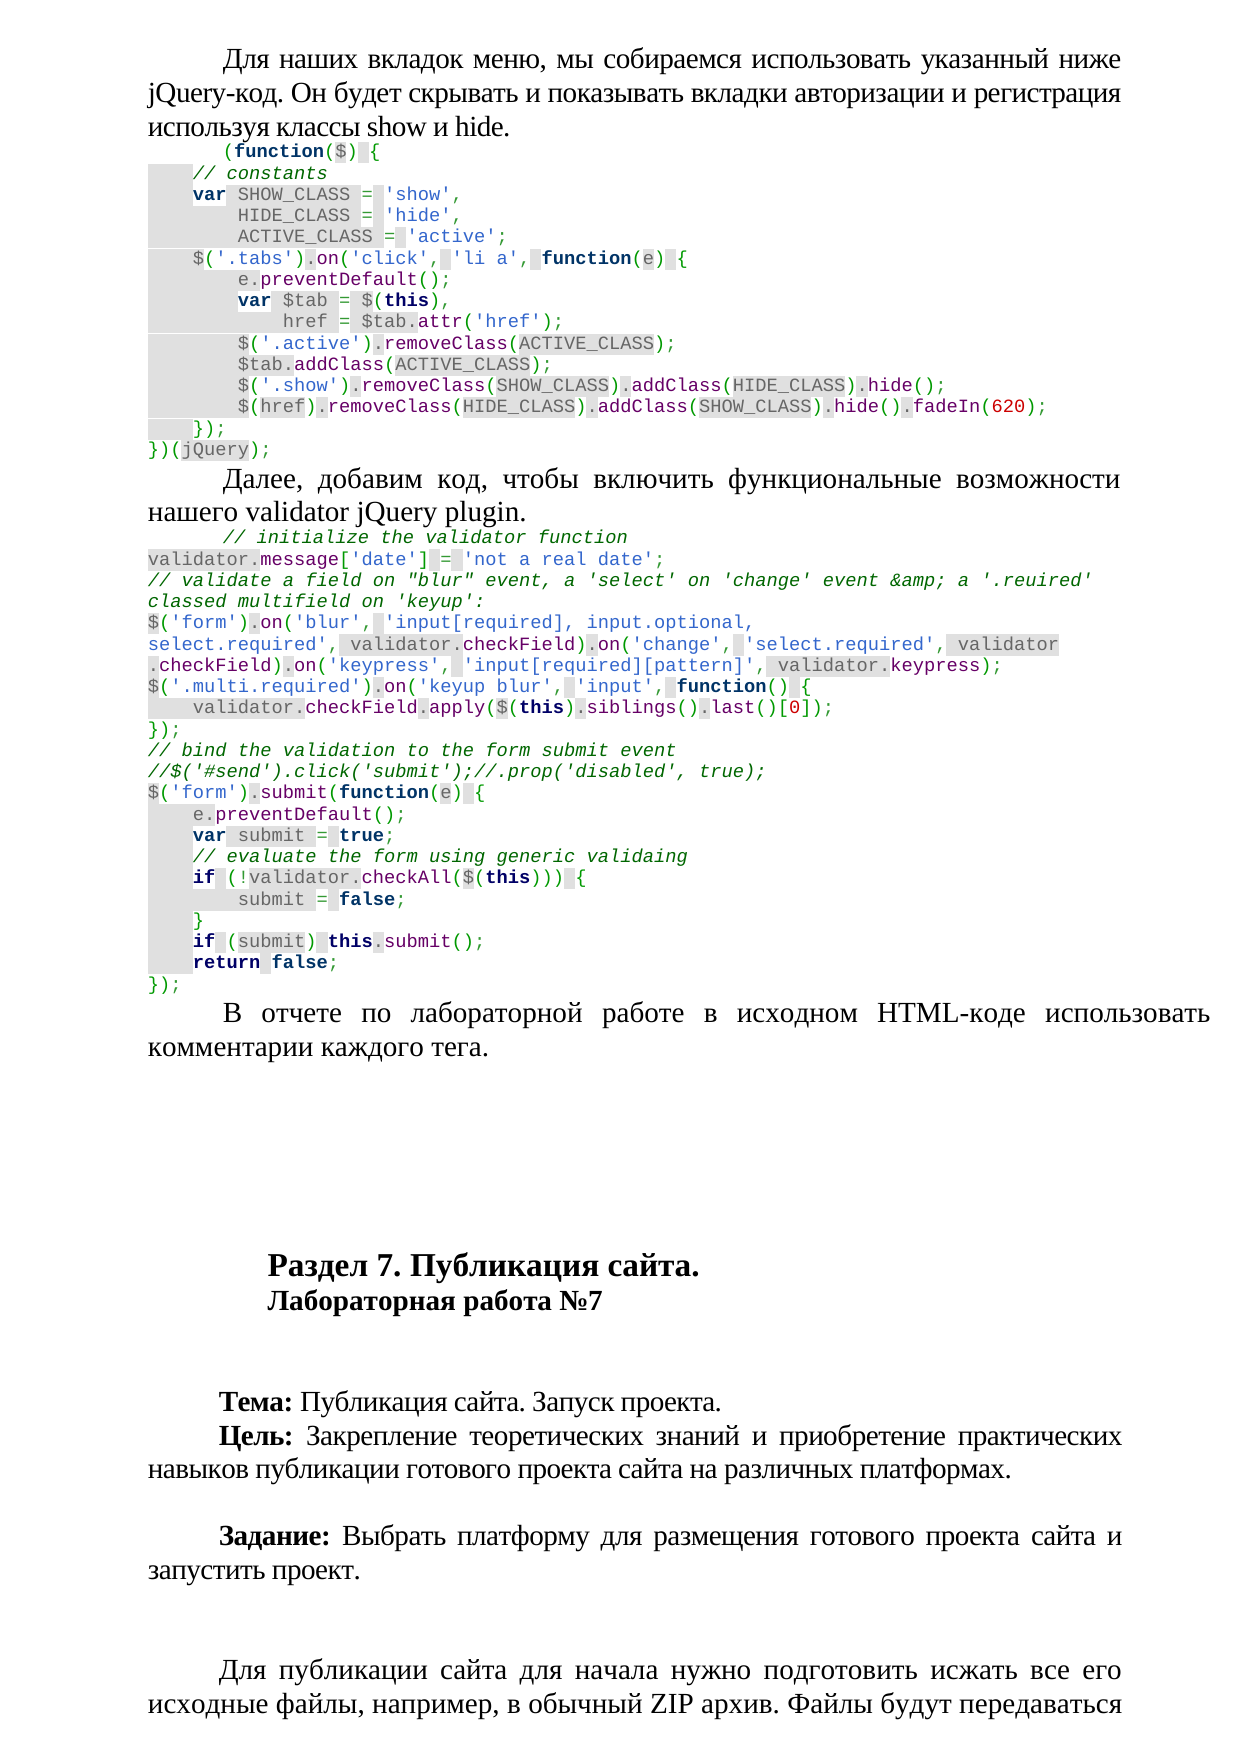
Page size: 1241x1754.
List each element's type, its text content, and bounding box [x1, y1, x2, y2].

subtitle Лабораторная работа №7 [267, 1283, 1211, 1317]
text В отчете по лабораторной работе в исходном HTML-коде использовать комментарии каждого тега. [148, 996, 1211, 1063]
text Далее, добавим код, чтобы включить функциональные возможности нашего validator jQuery plugin. [148, 461, 1122, 528]
text Для наших вкладок меню, мы собираемся использовать указанный ниже jQuery-код. Он будет скрывать и показывать вкладки авторизации и регистрация используя классы show и hide. [148, 42, 1122, 142]
subtitle Задание: Выбрать платформу для размещения готового проекта сайта и запустить проект. [148, 1518, 1123, 1585]
subtitle Цель: Закрепление теоретических знаний и приобретение практических навыков публикации готового проекта сайта на различных платформах. [148, 1418, 1123, 1485]
text // initialize the validator function validator.message['date'] = 'not a real date'; // validate a field on "blur" event, a 'select' on 'change' event &amp; a '.reuired' classed multifield on 'keyup': $('form').on('blur', 'input[required], input.optional, select.required', validator.checkField).on('change', 'select.required', validator.checkField).on('keypress', 'input[required][pattern]', validator.keypress); $('.multi.required').on('keyup blur', 'input', function() { validator.checkField.apply($(this).siblings().last()[0]); }); // bind the validation to the form submit event //$('#send').click('submit');//.prop('disabled', true); $('form').submit(function(e) { e.preventDefault(); var submit = true; // evaluate the form using generic validaing if (!validator.checkAll($(this))) { submit = false; } if (submit) this.submit(); return false; }); [148, 528, 1122, 996]
text Раздел 7. Публикация сайта. [225, 1245, 1211, 1283]
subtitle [148, 1652, 1123, 1719]
text (function($) { // constants var SHOW_CLASS = 'show', HIDE_CLASS = 'hide', ACTIVE_CLASS = 'active'; $('.tabs').on('click', 'li a', function(e) { e.preventDefault(); var $tab = $(this), href = $tab.attr('href'); $('.active').removeClass(ACTIVE_CLASS); $tab.addClass(ACTIVE_CLASS); $('.show').removeClass(SHOW_CLASS).addClass(HIDE_CLASS).hide(); $(href).removeClass(HIDE_CLASS).addClass(SHOW_CLASS).hide().fadeIn(620); }); })(jQuery); [148, 142, 1122, 461]
subtitle Тема: Публикация сайта. Запуск проекта. [148, 1384, 1123, 1418]
